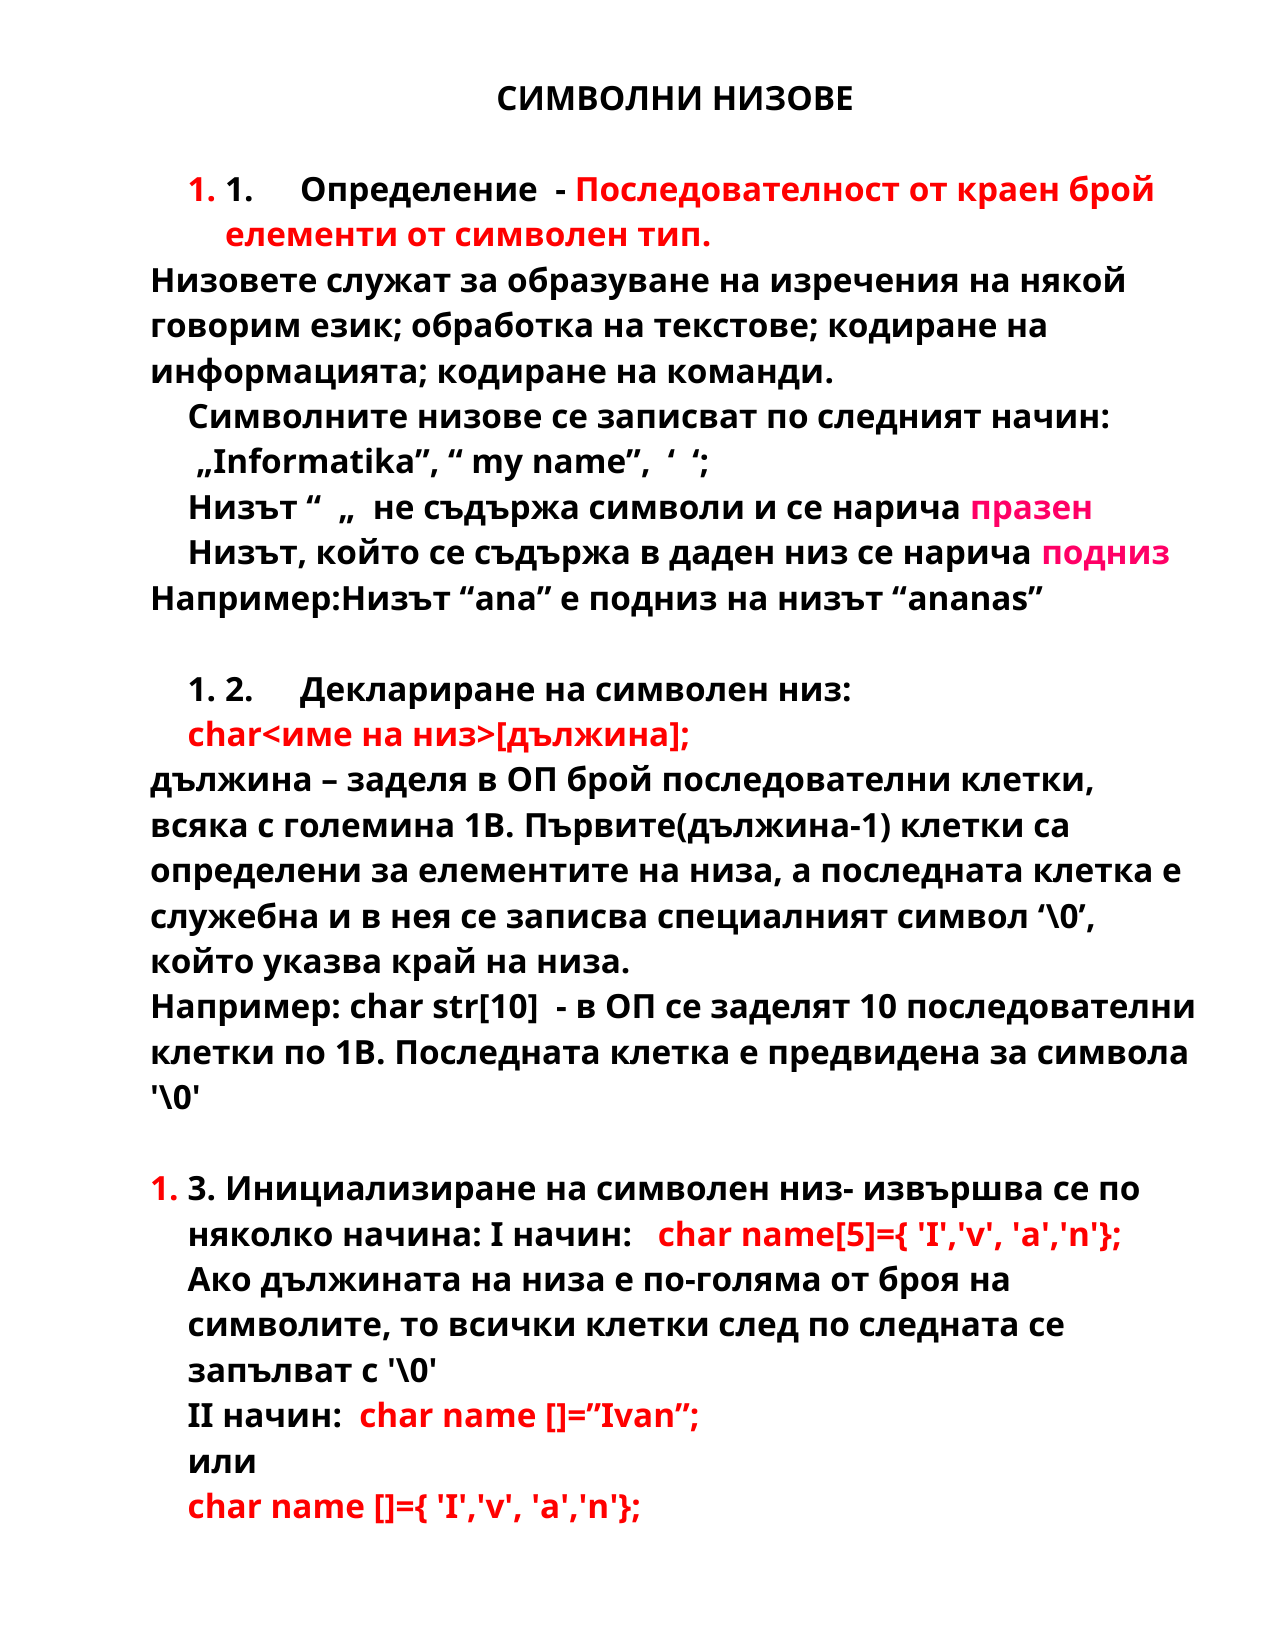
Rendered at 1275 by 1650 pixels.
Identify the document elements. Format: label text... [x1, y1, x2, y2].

text Ако дължината на низа е по-голяма от броя на символите, то всички клетки след по следната се запълват с '\0' [187, 1256, 1200, 1392]
list 1. Определение - Последователност от краен брой елементи от символен тип. [187, 166, 1200, 257]
text char<име на низ>[дължина]; [187, 711, 1200, 756]
list 3. Инициализиране на символен низ- извършва се по няколко начина: I начин: char name[5]={ 'I','v', 'a','n'}; [150, 1165, 1200, 1256]
text „Informatika”, “ my name”, ‘ ‘; [187, 438, 1200, 484]
text Низовете служат за образуване на изречения на някой говорим език; обработка на текстове; кодиране на информацията; кодиране на команди. [150, 257, 1200, 393]
text Например:Низът “ana” е подниз на низът “ananas” [150, 574, 1200, 620]
text СИМВОЛНИ НИЗОВЕ [150, 75, 1200, 120]
text Низът “ „ не съдържа символи и се нарича празен [187, 484, 1200, 529]
text дължина – заделя в ОП брой последователни клетки, всяка с големина 1B. Първите(дължина-1) клетки са определени за елементите на низа, а последната клетка е служебна и в нея се записва специалният символ ‘\0’, който указва край на низа. [150, 756, 1200, 983]
text Низът, който се съдържа в даден низ се нарича подниз [187, 529, 1200, 574]
text Символните низове се записват по следният начин: [187, 393, 1200, 438]
list 2. Деклариране на символен низ: [187, 665, 1200, 711]
text или [187, 1437, 1200, 1483]
text II начин: char name []=”Ivan”; [187, 1392, 1200, 1437]
text Например: char str[10] - в ОП се заделят 10 последователни клетки по 1B. Последната клетка е предвидена за символа '\0' [150, 983, 1200, 1119]
text char name []={ 'I','v', 'a','n'}; [187, 1483, 1200, 1528]
